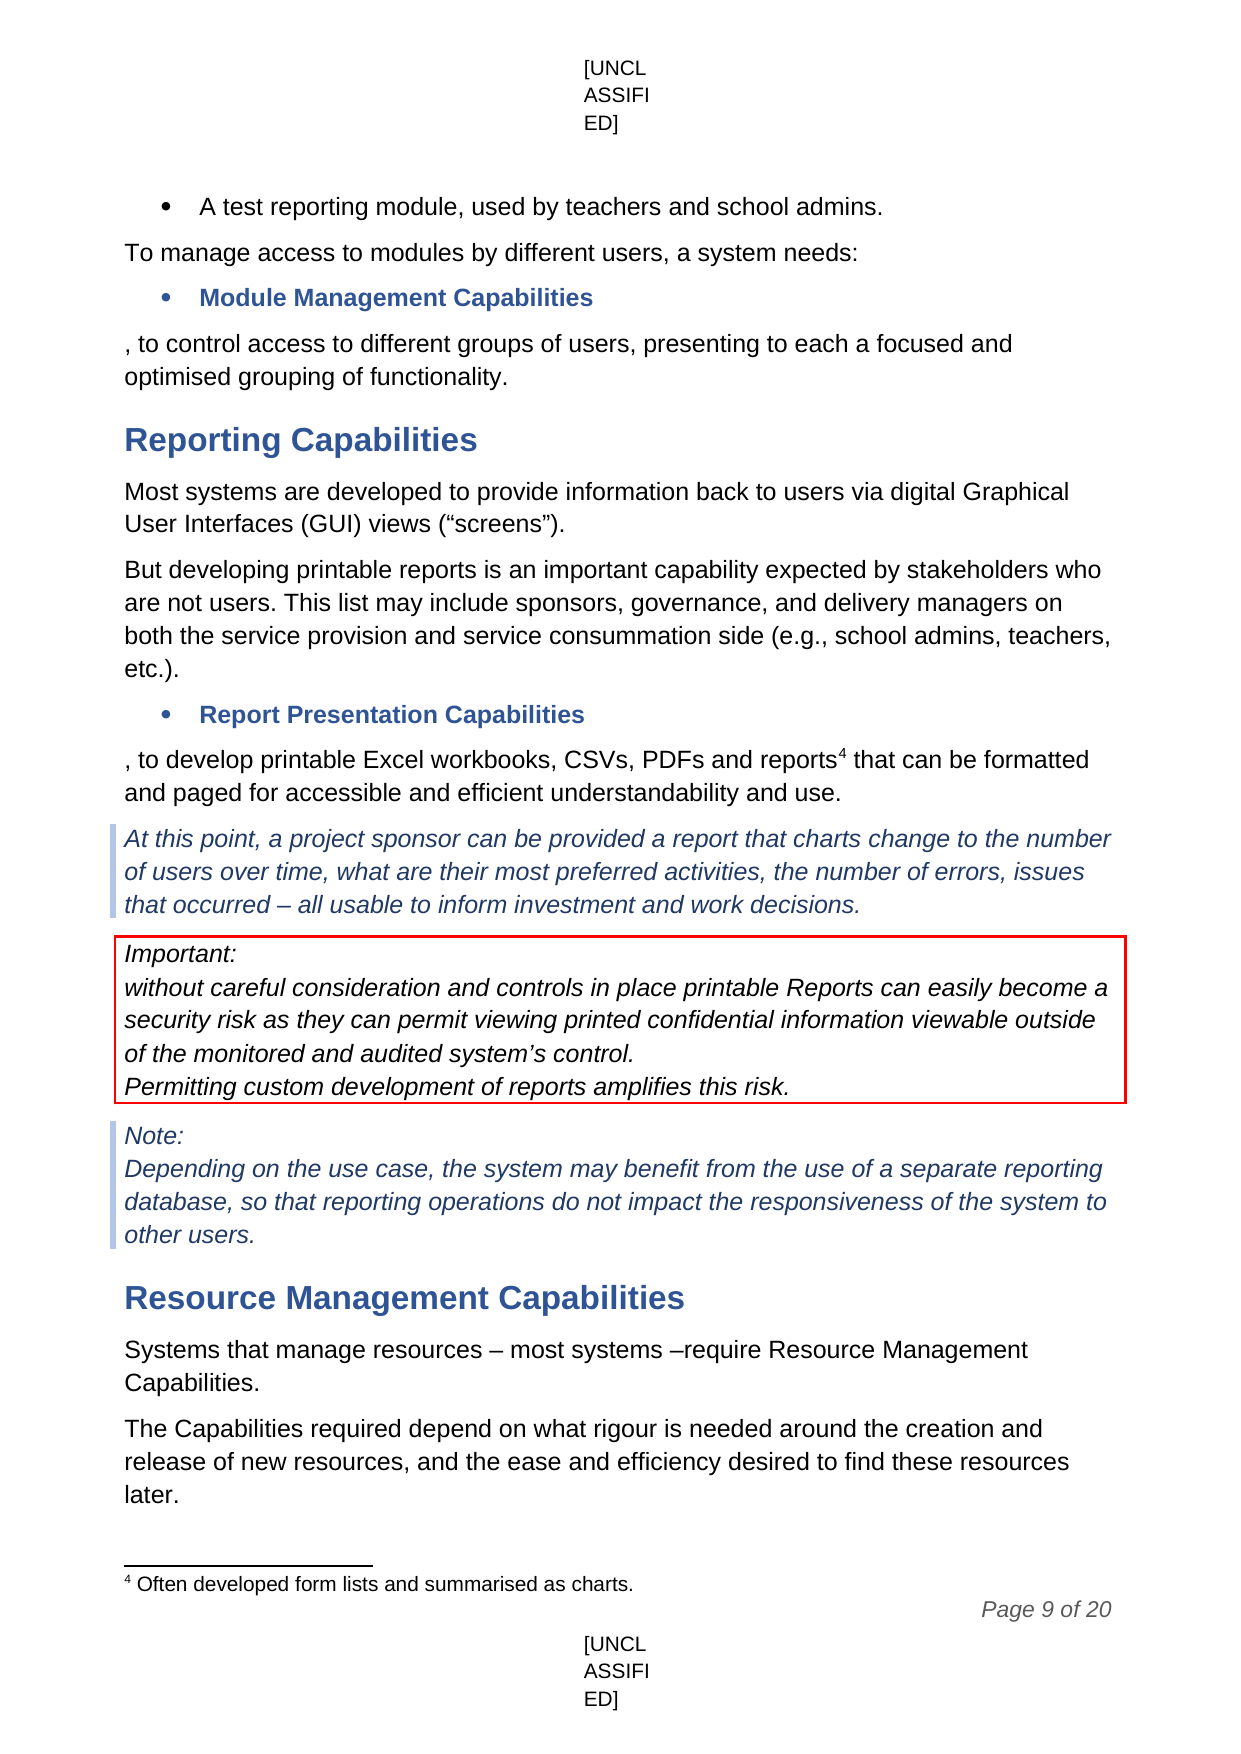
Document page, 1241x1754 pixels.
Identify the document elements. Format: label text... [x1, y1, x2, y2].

text To manage access to modules by different users, a system needs: [124, 238, 1116, 266]
text , to develop printable Excel workbooks, CSVs, PDFs and reports that can be formatted and paged for accessible and efficient understandability and use. [124, 745, 1116, 807]
text Note: Depending on the use case, the system may benefit from the use of a separate reporting database, so that reporting operations do not impact the responsiveness of the system to other users. [116, 1121, 1116, 1249]
subtitle Resource Management Capabilities [124, 1278, 1116, 1317]
list A test reporting module, used by teachers and school admins. [162, 192, 1116, 221]
text Most systems are developed to provide information back to users via digital Graphical User Interfaces (GUI) views (“screens”). [124, 476, 1116, 538]
text Important: without careful consideration and controls in place printable Reports can easily become a security risk as they can permit viewing printed confidential information viewable outside of the monitored and audited system’s control. Permitting custom development of reports amplifies this risk. [116, 938, 1124, 1102]
text But developing printable reports is an important capability expected by stakeholders who are not users. This list may include sponsors, governance, and delivery managers on both the service provision and service consummation side (e.g., school admins, teachers, etc.). [124, 555, 1116, 683]
subtitle Reporting Capabilities [124, 420, 1116, 458]
text At this point, a project sponsor can be provided a report that charts change to the number of users over time, what are their most preferred activities, the number of errors, issues that occurred – all usable to inform investment and work decisions. [116, 824, 1116, 918]
text The Capabilities required depend on what rigour is needed around the creation and release of new resources, and the ease and efficiency desired to find these resources later. [124, 1413, 1116, 1508]
text , to control access to different groups of users, presenting to each a focused and optimised grouping of functionality. [124, 329, 1116, 391]
text Systems that manage resources – most systems –require Resource Management Capabilities. [124, 1335, 1116, 1397]
subtitle Report Presentation Capabilities [162, 699, 1116, 728]
subtitle Module Management Capabilities [162, 283, 1116, 312]
